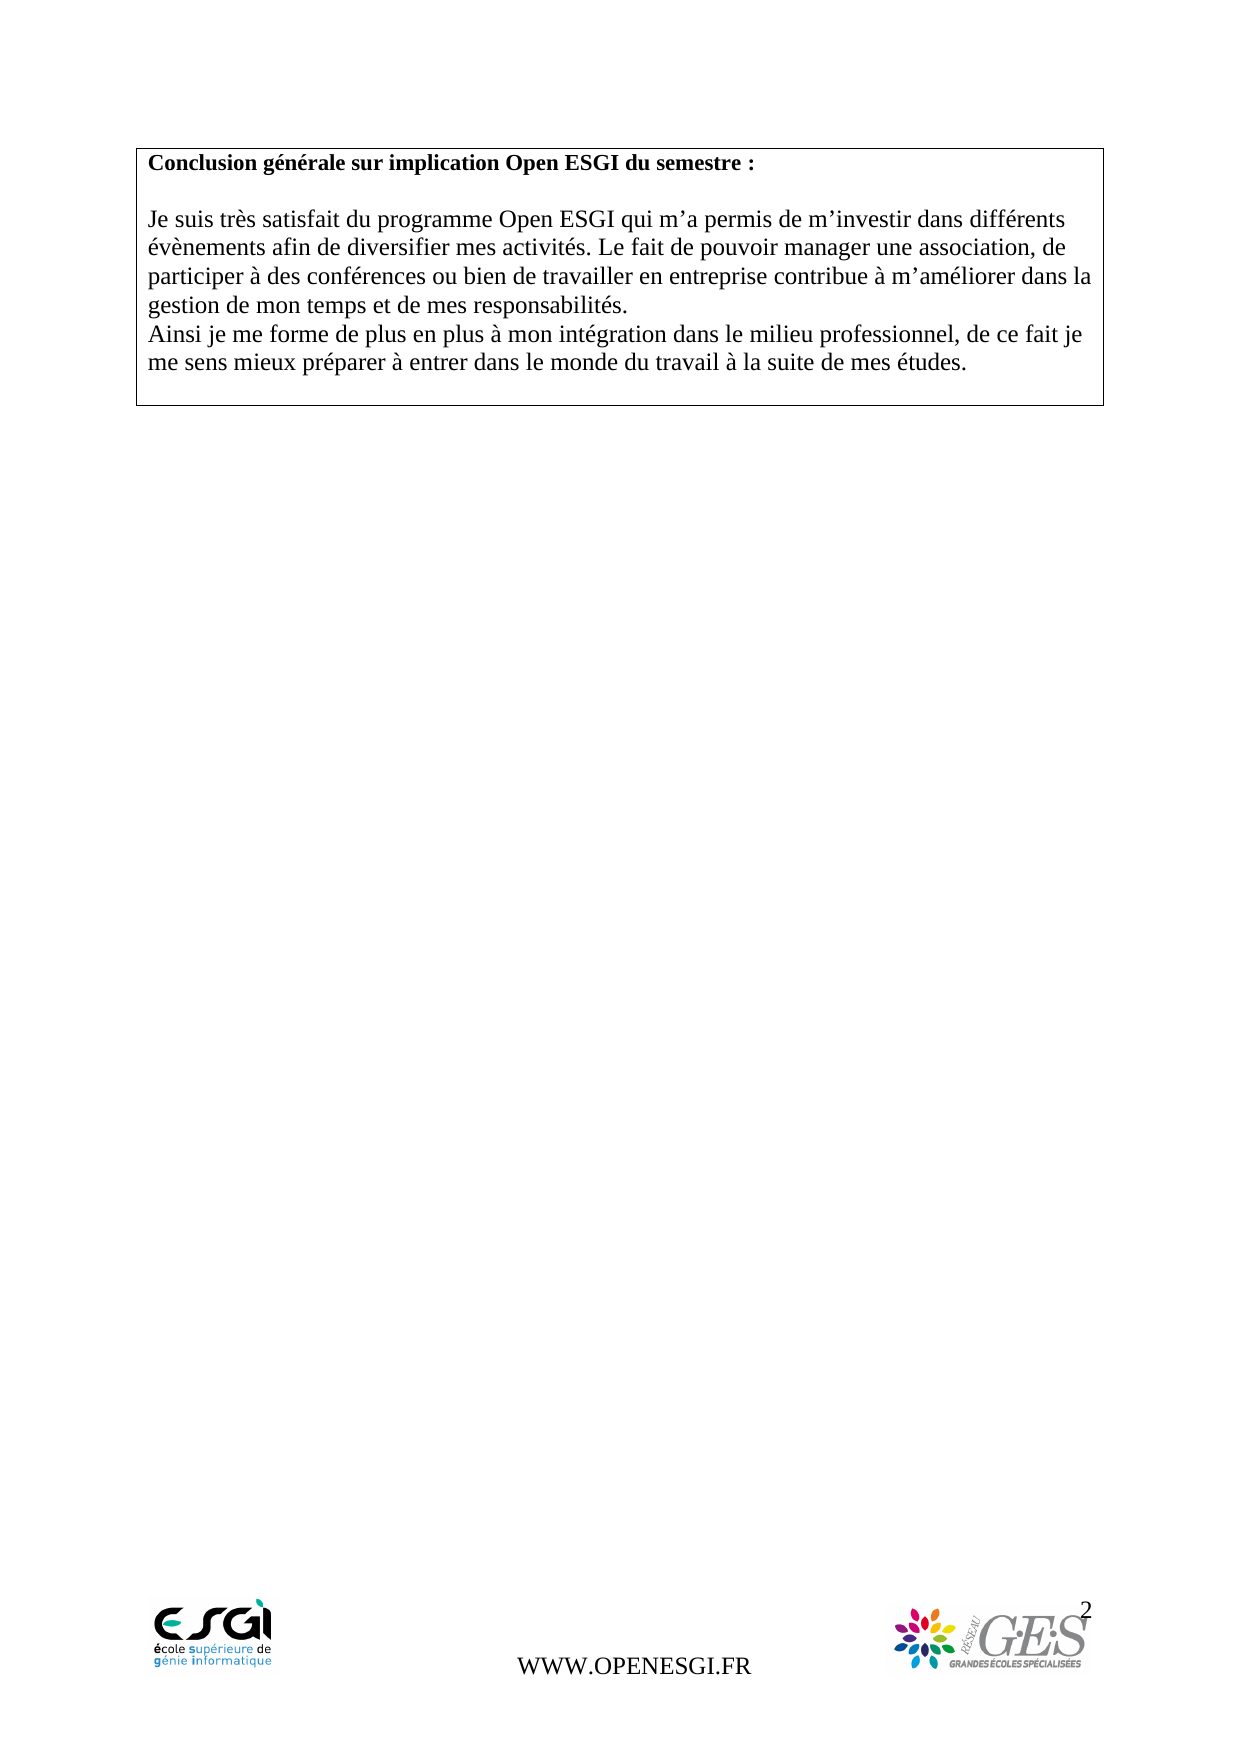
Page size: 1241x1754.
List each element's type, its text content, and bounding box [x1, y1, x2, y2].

table_cell Conclusion générale sur implication Open ESGI du semestre : Je suis très satisfait du programme Open ESGI qui m’a permis de m’investir dans différents évènements afin de diversifier mes activités. Le fait de pouvoir manager une association, de participer à des conférences ou bien de travailler en entreprise contribue à m’améliorer dans la gestion de mon temps et de mes responsabilités. Ainsi je me forme de plus en plus à mon intégration dans le milieu professionnel, de ce fait je me sens mieux préparer à entrer dans le monde du travail à la suite de mes études. [137, 149, 1103, 405]
picture [147, 1595, 279, 1675]
picture [886, 1604, 1092, 1675]
